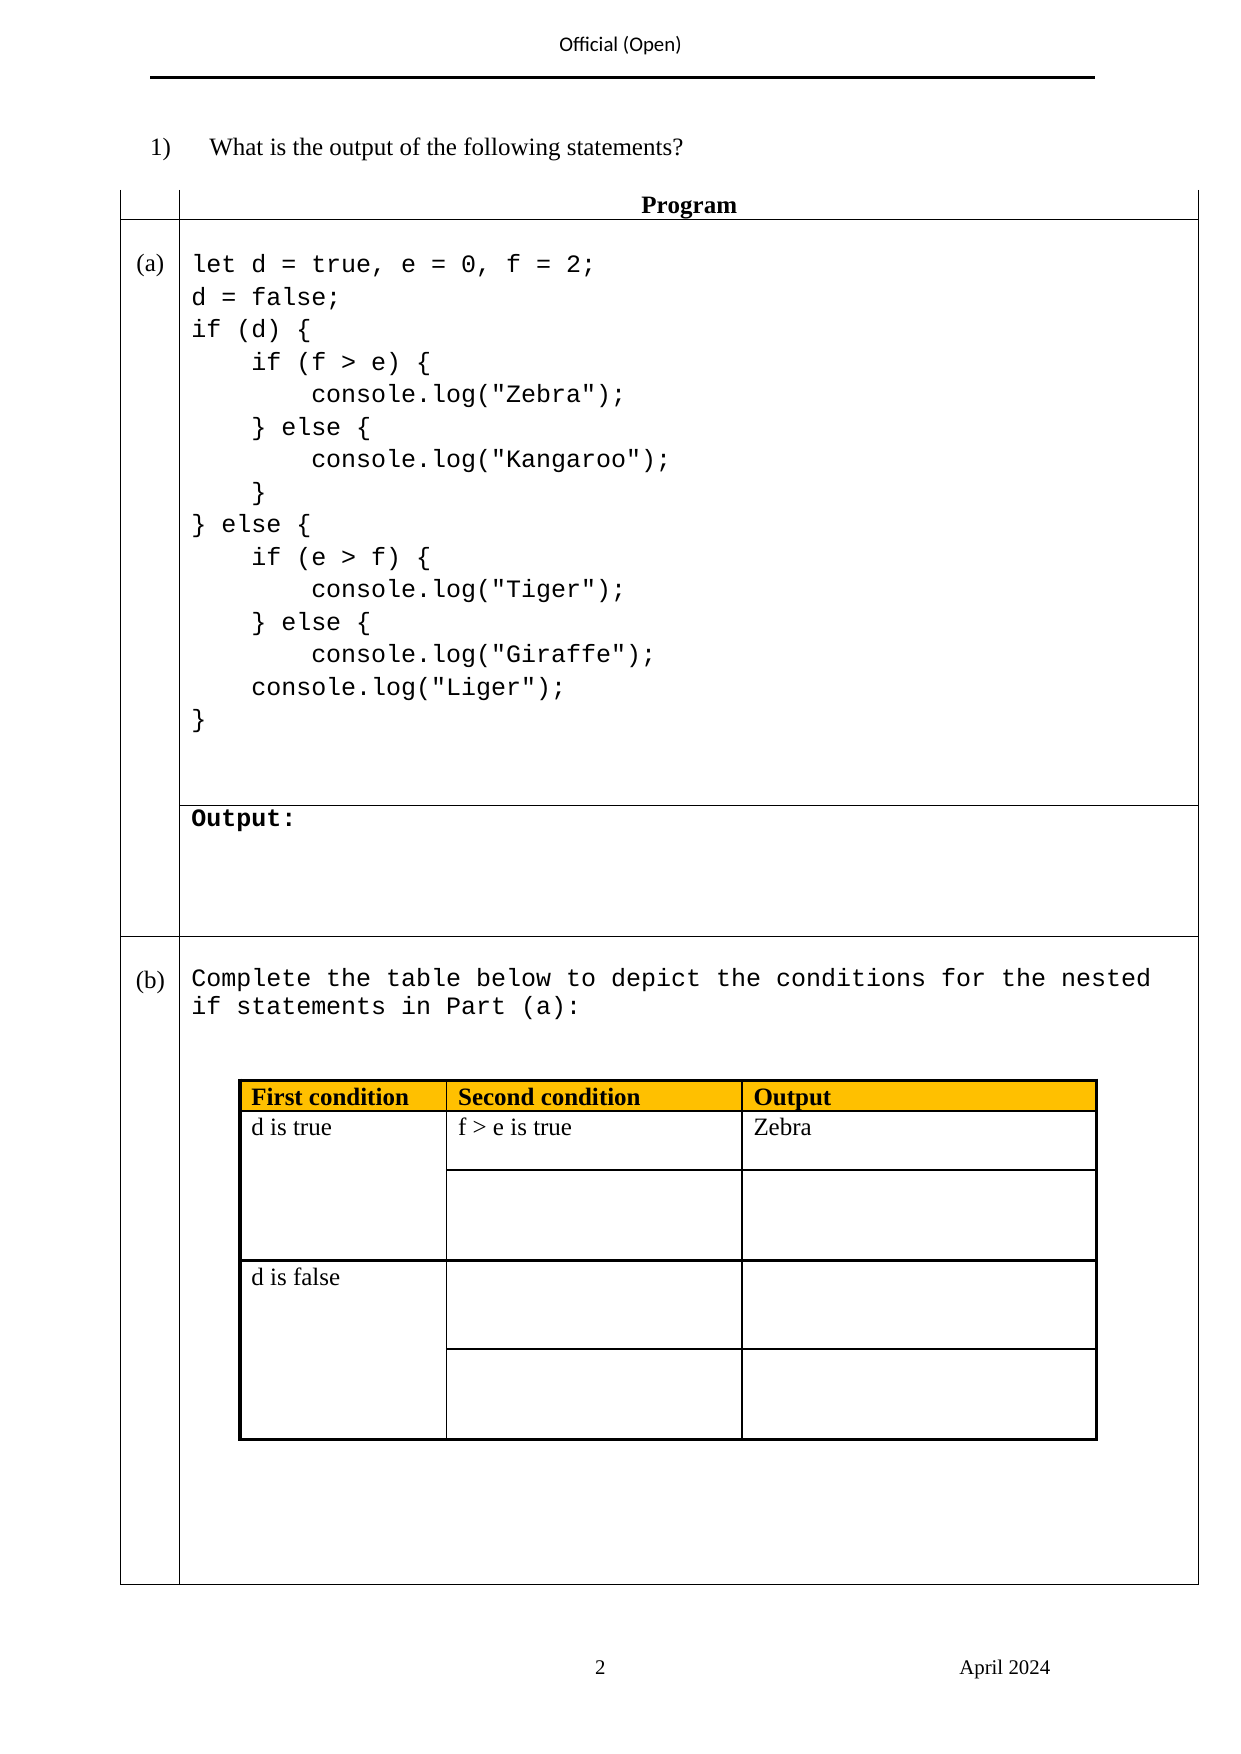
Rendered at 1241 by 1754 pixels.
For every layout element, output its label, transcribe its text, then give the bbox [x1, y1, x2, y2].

list What is the output of the following statements? [150, 132, 1090, 161]
table_cell Output: [180, 806, 1198, 936]
table_cell Complete the table below to depict the conditions for the nested if statements in Part (a): [180, 937, 1198, 1584]
table_header [121, 190, 179, 218]
table_cell (a) [121, 220, 179, 804]
table_cell let d = true, e = 0, f = 2; d = false; if (d) { if (f > e) { console.log("Zebra"); } else { console.log("Kangaroo"); } } else { if (e > f) { console.log("Tiger"); } else { console.log("Giraffe"); console.log("Liger"); } [180, 220, 1198, 804]
table_cell [121, 805, 179, 936]
table_cell (b) [121, 937, 179, 1584]
table_header Program [180, 190, 1198, 218]
